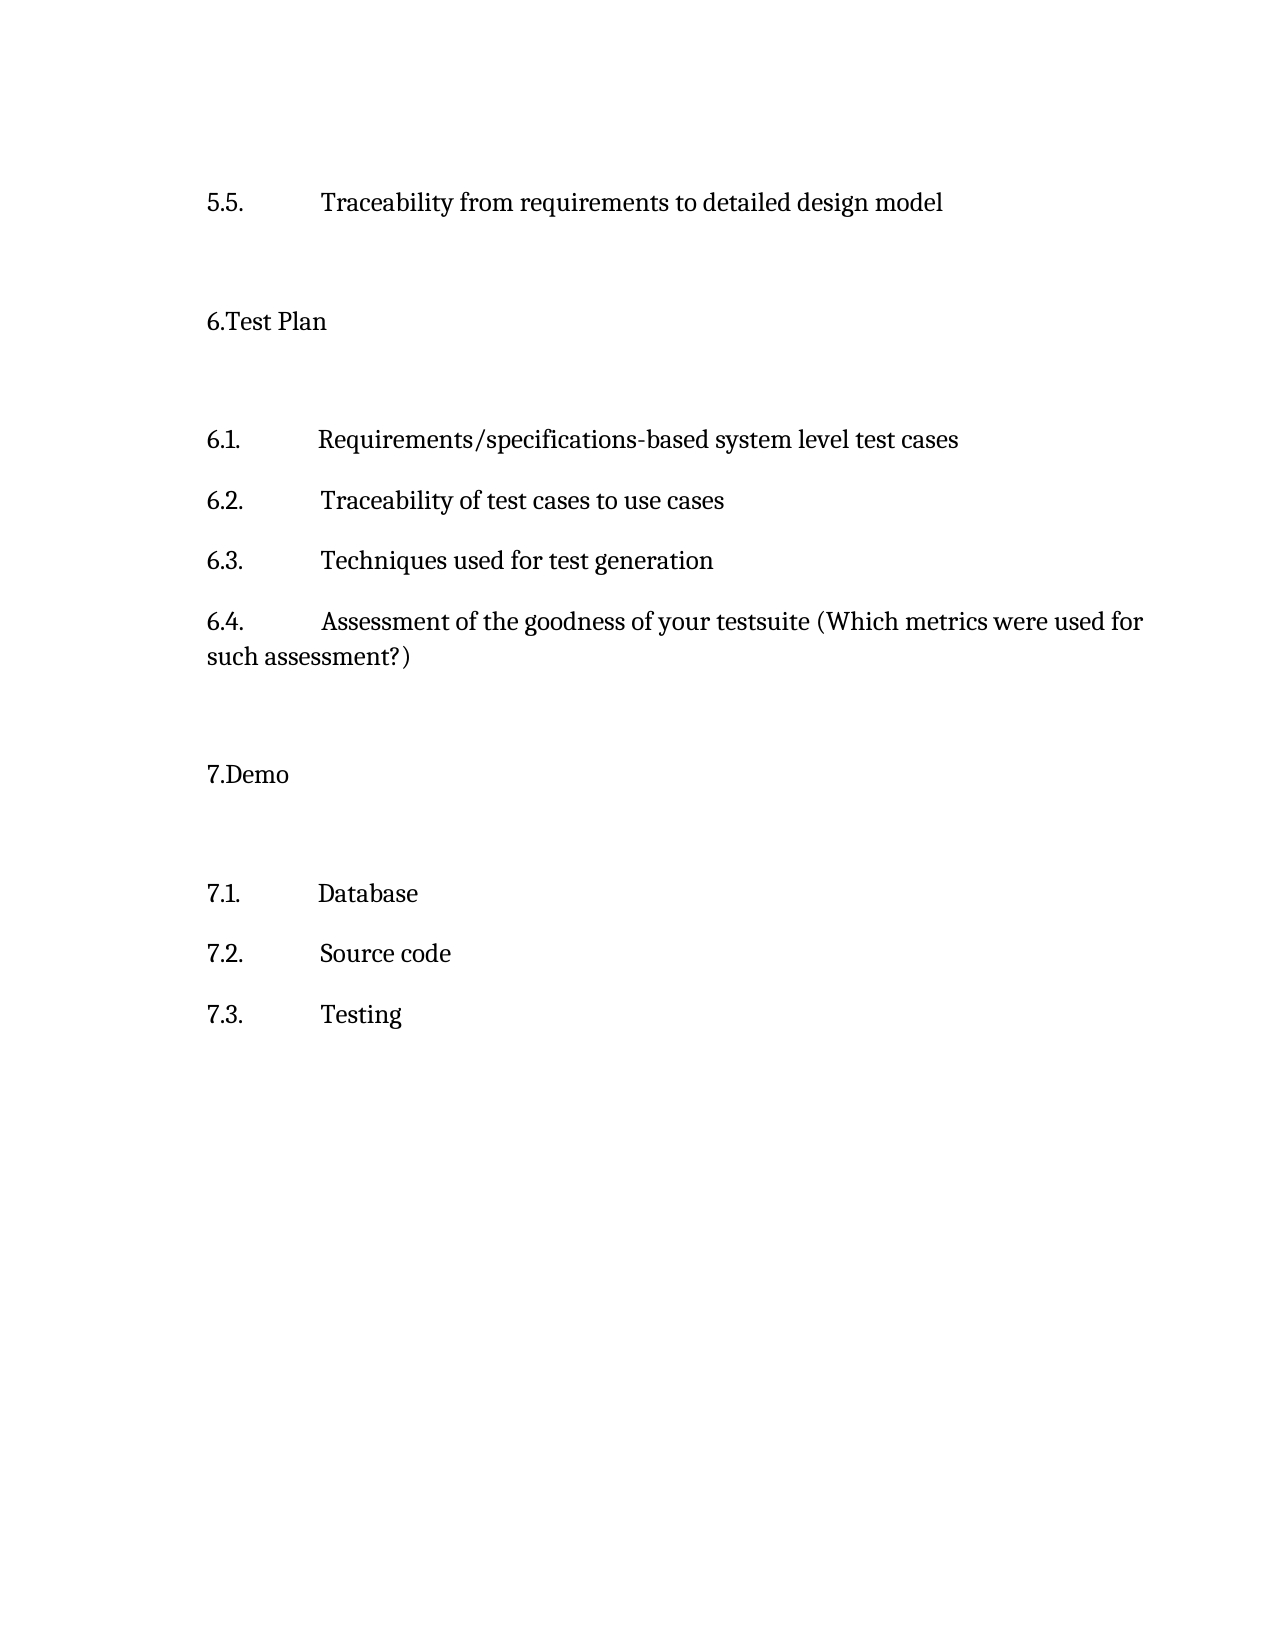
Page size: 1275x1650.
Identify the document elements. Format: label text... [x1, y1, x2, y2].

text 7.3. Testing [207, 999, 1157, 1030]
text 6.Test Plan [207, 306, 1157, 337]
text 7.1. Database [207, 878, 1157, 909]
text 7.2. Source code [207, 938, 1157, 969]
text 6.4. Assessment of the goodness of your testsuite (Which metrics were used for such assessment?) [207, 606, 1157, 672]
text 6.3. Techniques used for test generation [207, 545, 1157, 576]
text 6.1. Requirements/specifications-based system level test cases [207, 424, 1157, 456]
text 6.2. Traceability of test cases to use cases [207, 485, 1157, 516]
text 7.Demo [207, 759, 1157, 791]
text 5.5. Traceability from requirements to detailed design model [207, 187, 1157, 219]
